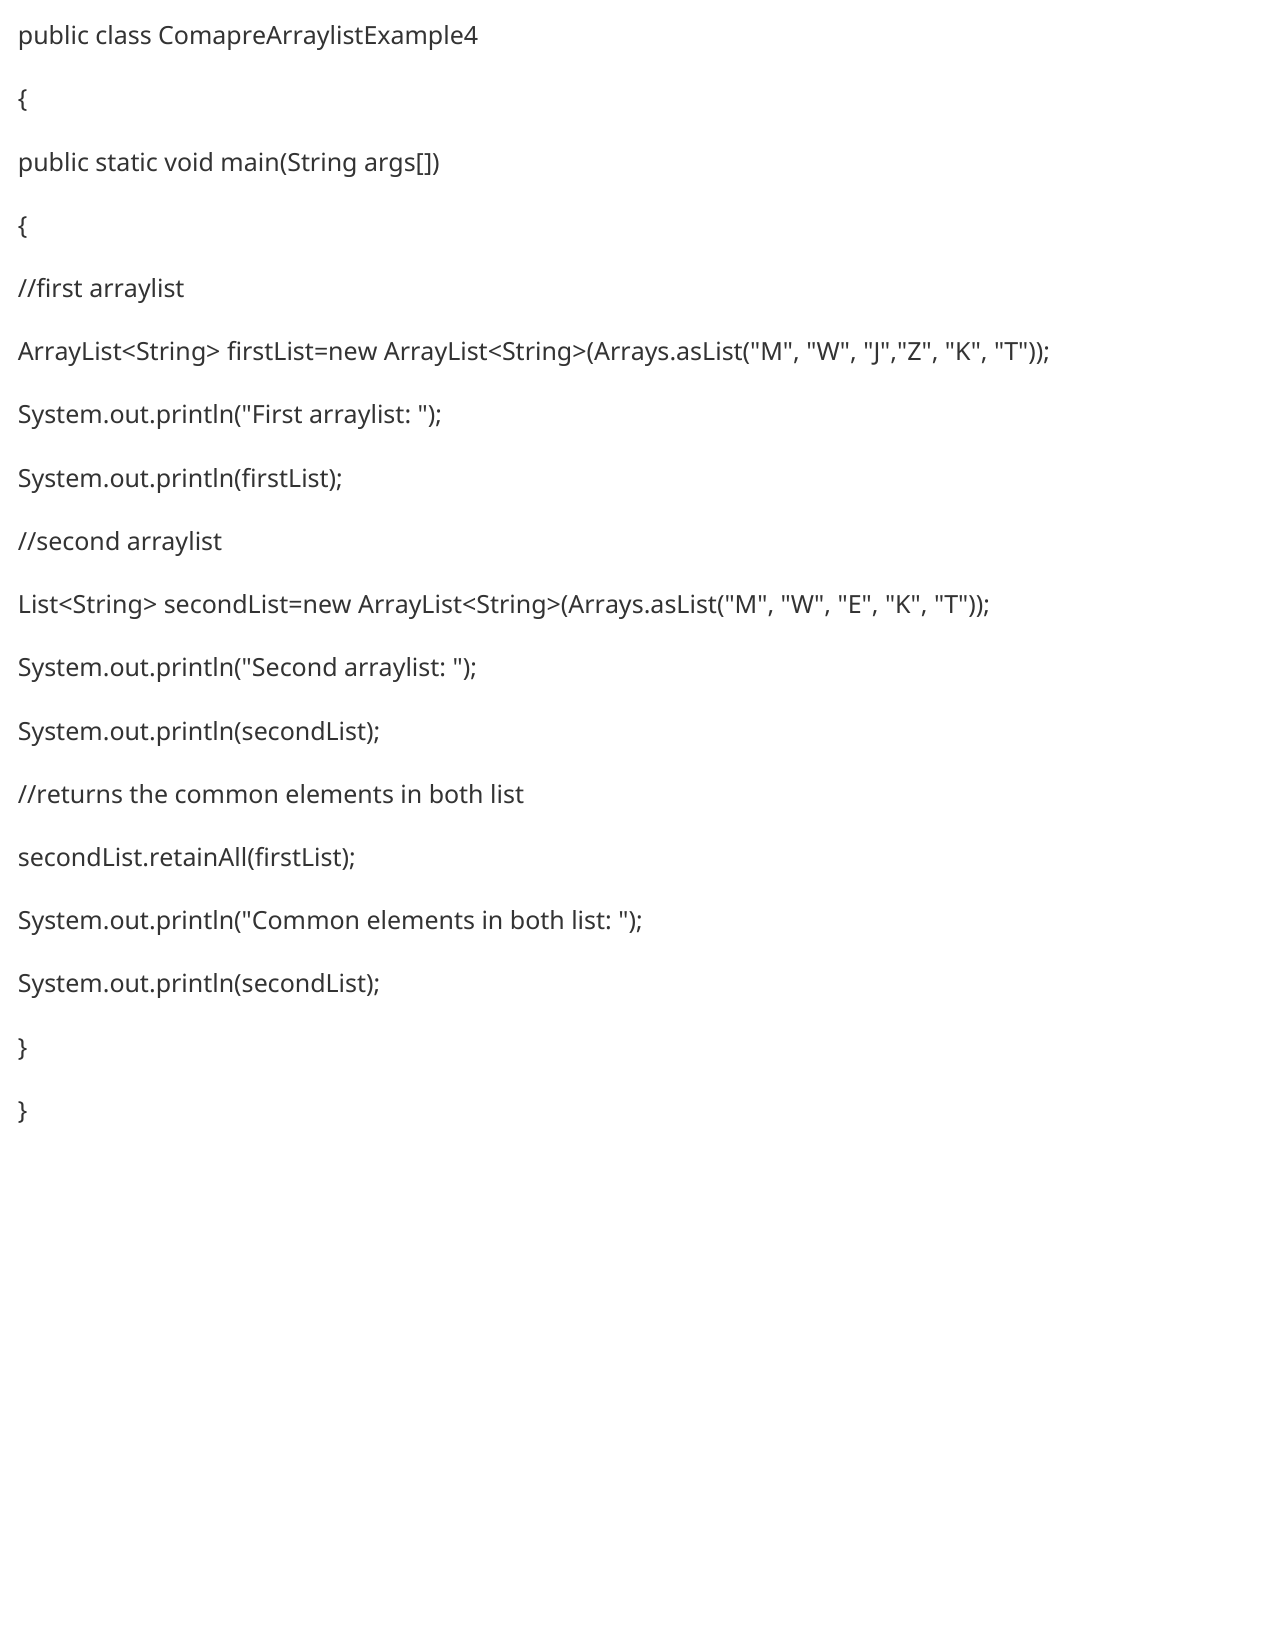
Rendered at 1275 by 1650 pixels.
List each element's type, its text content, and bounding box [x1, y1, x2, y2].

text { [18, 207, 1257, 241]
text System.out.println(firstList); [18, 460, 1257, 494]
text System.out.println(secondList); [18, 713, 1257, 747]
text { [18, 81, 1257, 115]
text //first arraylist [18, 271, 1257, 305]
text secondList.retainAll(firstList); [18, 840, 1257, 874]
text ArrayList<String> firstList=new ArrayList<String>(Arrays.asList("M", "W", "J","Z", "K", "T")); [18, 334, 1257, 368]
text //second arraylist [18, 523, 1257, 558]
text List<String> secondList=new ArrayList<String>(Arrays.asList("M", "W", "E", "K", "T")); [18, 587, 1257, 621]
text System.out.println("First arraylist: "); [18, 397, 1257, 431]
text public static void main(String args[]) [18, 144, 1257, 178]
text } [18, 1093, 1257, 1127]
text System.out.println("Second arraylist: "); [18, 650, 1257, 684]
text System.out.println(secondList); [18, 966, 1257, 1000]
text public class ComapreArraylistExample4 [18, 18, 1257, 52]
text //returns the common elements in both list [18, 776, 1257, 811]
text } [18, 1029, 1257, 1063]
text System.out.println("Common elements in both list: "); [18, 903, 1257, 937]
